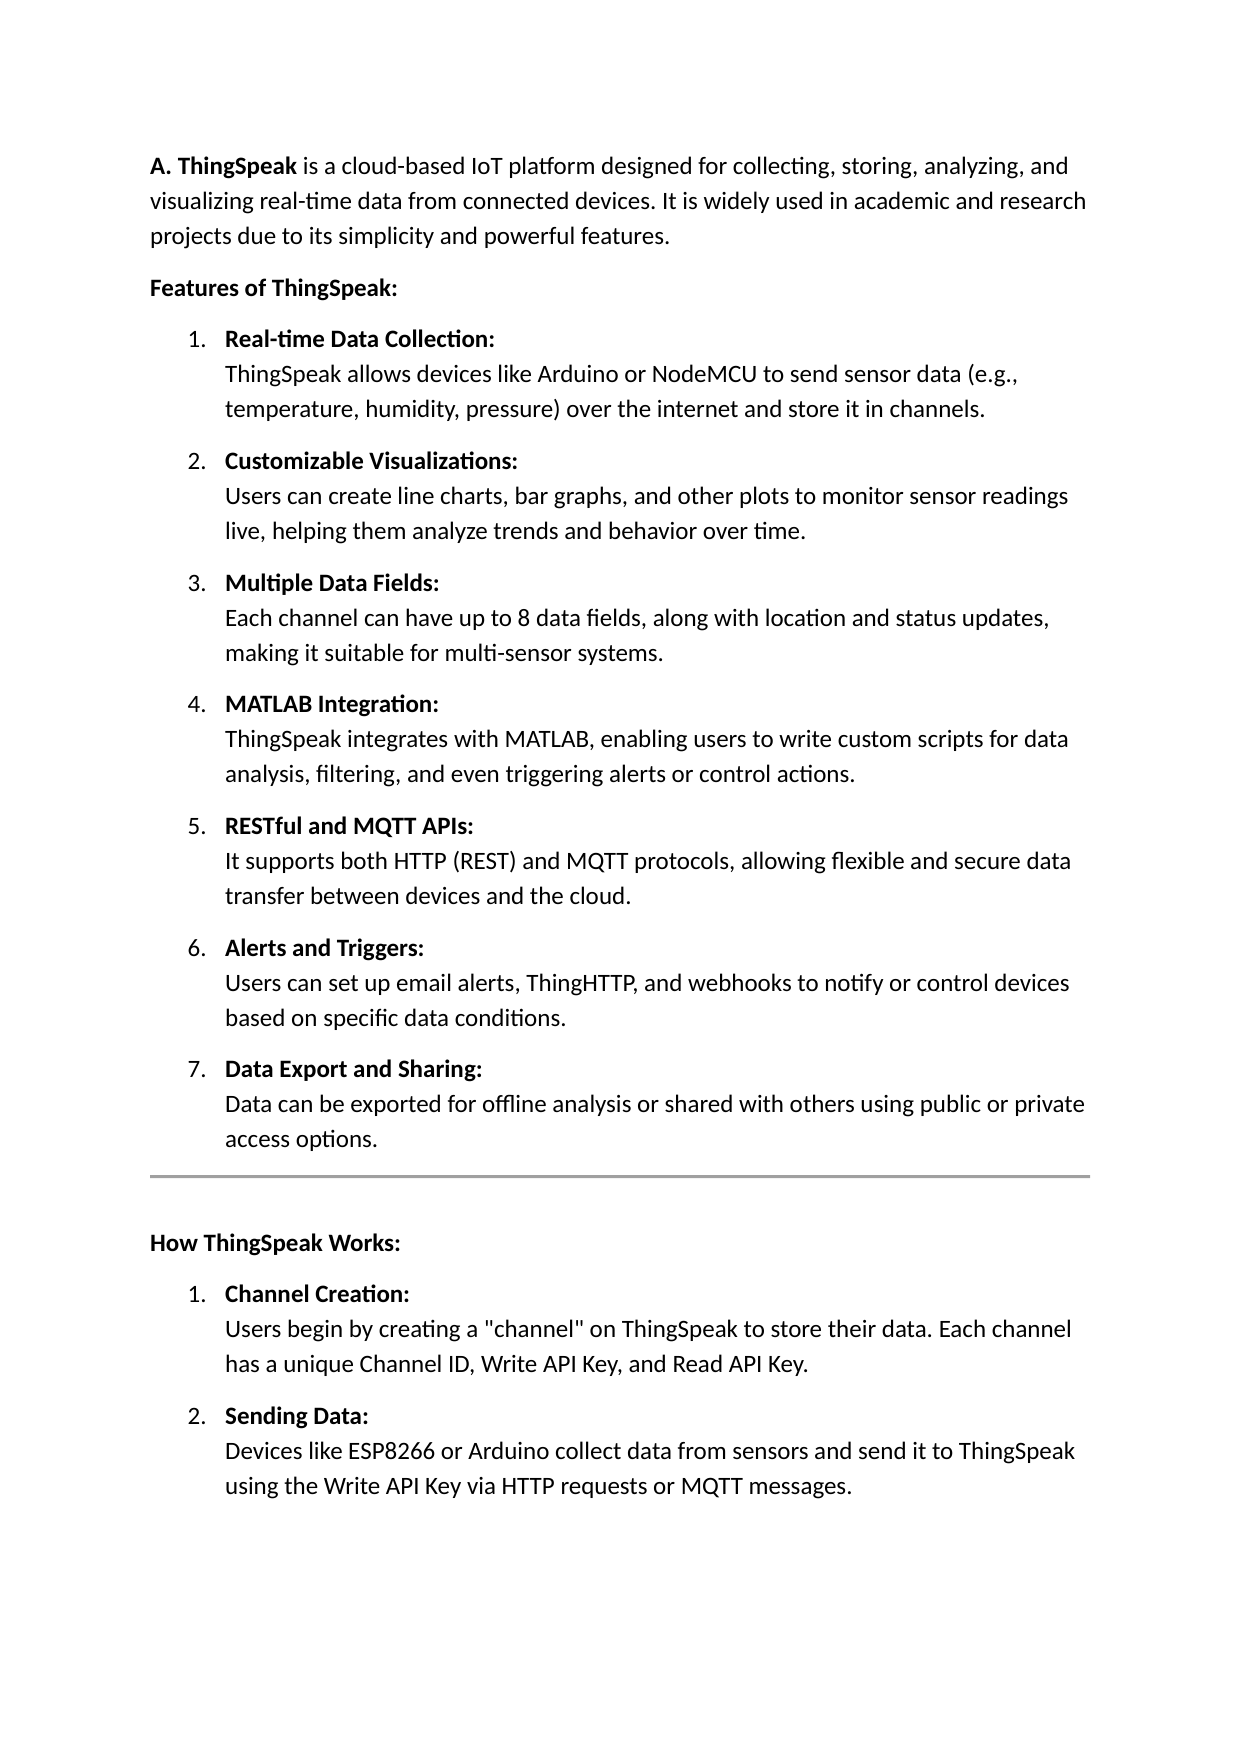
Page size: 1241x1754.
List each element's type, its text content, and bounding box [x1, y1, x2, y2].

list Customizable Visualizations: Users can create line charts, bar graphs, and other plots to monitor sensor readings live, helping them analyze trends and behavior over time. [187, 445, 1090, 546]
list Channel Creation: Users begin by creating a "channel" on ThingSpeak to store their data. Each channel has a unique Channel ID, Write API Key, and Read API Key. [187, 1278, 1090, 1379]
text A. ThingSpeak is a cloud-based IoT platform designed for collecting, storing, analyzing, and visualizing real-time data from connected devices. It is widely used in academic and research projects due to its simplicity and powerful features. [150, 150, 1090, 251]
list Real-time Data Collection: ThingSpeak allows devices like Arduino or NodeMCU to send sensor data (e.g., temperature, humidity, pressure) over the internet and store it in channels. [187, 323, 1090, 424]
list Alerts and Triggers: Users can set up email alerts, ThingHTTP, and webhooks to notify or control devices based on specific data conditions. [187, 932, 1090, 1032]
text Features of ThingSpeak: [150, 272, 1090, 302]
list Sending Data: Devices like ESP8266 or Arduino collect data from sensors and send it to ThingSpeak using the Write API Key via HTTP requests or MQTT messages. [187, 1400, 1090, 1501]
text How ThingSpeak Works: [150, 1227, 1090, 1257]
list MATLAB Integration: ThingSpeak integrates with MATLAB, enabling users to write custom scripts for data analysis, filtering, and even triggering alerts or control actions. [187, 688, 1090, 789]
list Data Export and Sharing: Data can be exported for offline analysis or shared with others using public or private access options. [187, 1053, 1090, 1154]
list Multiple Data Fields: Each channel can have up to 8 data fields, along with location and status updates, making it suitable for multi-sensor systems. [187, 567, 1090, 667]
list RESTful and MQTT APIs: It supports both HTTP (REST) and MQTT protocols, allowing flexible and secure data transfer between devices and the cloud. [187, 810, 1090, 911]
